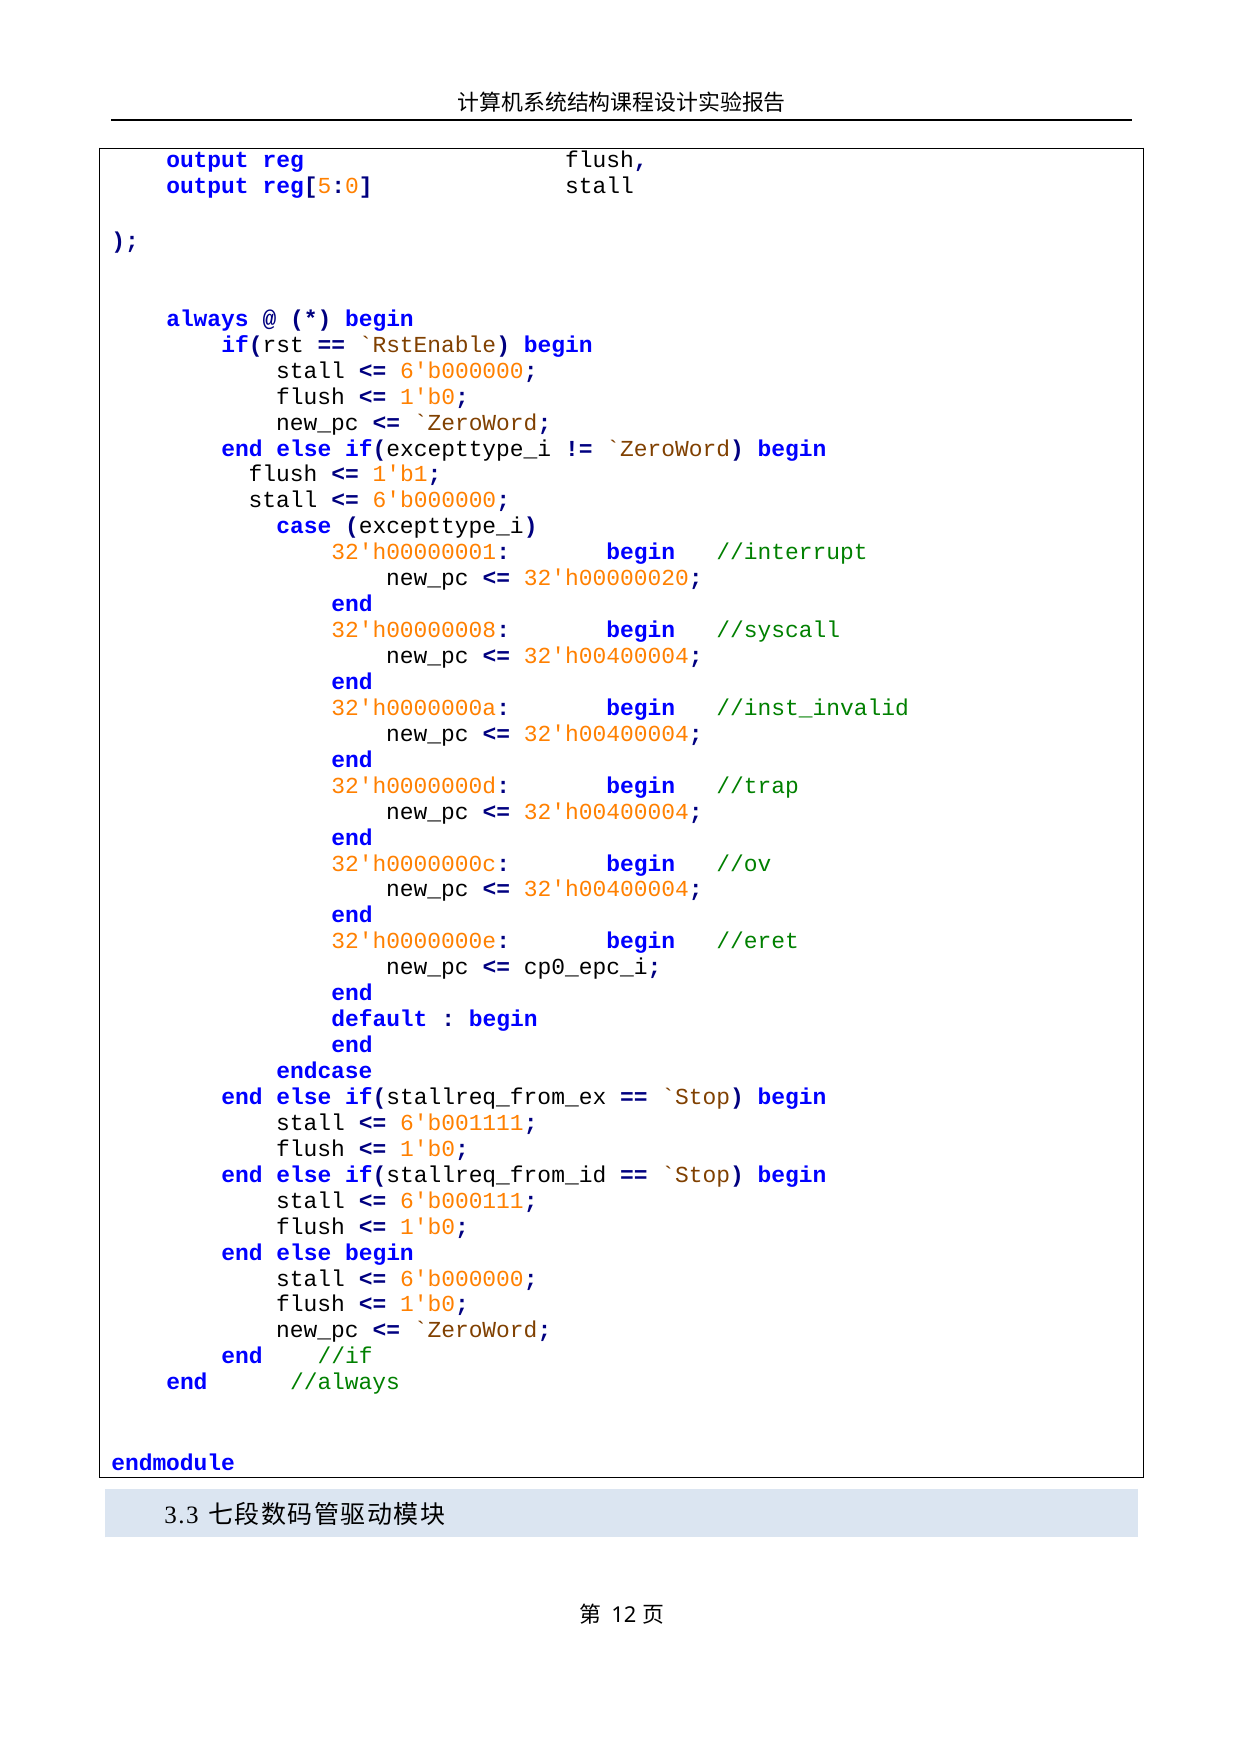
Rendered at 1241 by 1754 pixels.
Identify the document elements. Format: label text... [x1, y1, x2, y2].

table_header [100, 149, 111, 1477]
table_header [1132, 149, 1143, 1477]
subtitle 3.3 七段数码管驱动模块 [111, 1495, 1132, 1531]
